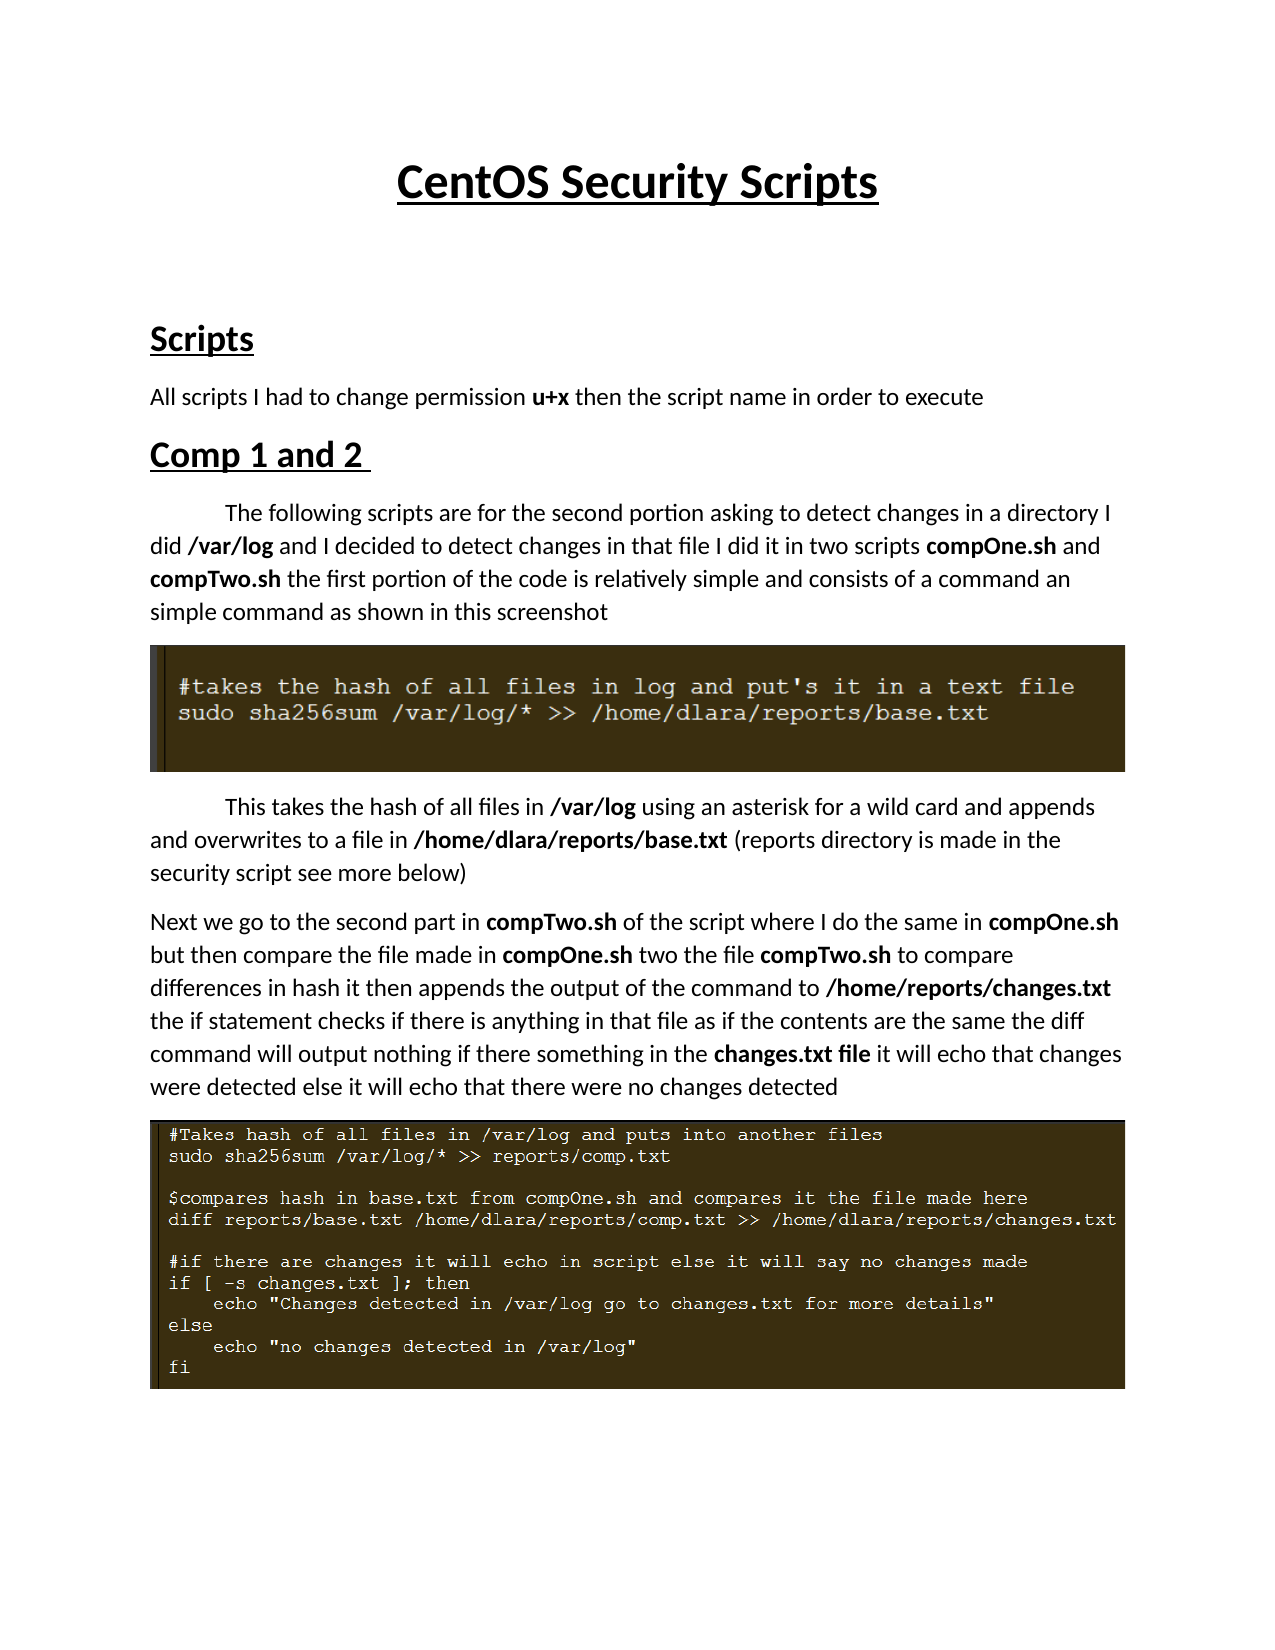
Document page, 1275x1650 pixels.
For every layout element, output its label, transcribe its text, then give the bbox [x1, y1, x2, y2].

picture [150, 645, 1125, 772]
text All scripts I had to change permission u+x then the script name in order to execute [150, 381, 1125, 412]
text Scripts [150, 315, 1125, 361]
text This takes the hash of all files in /var/log using an asterisk for a wild card and appends and overwrites to a file in /home/dlara/reports/base.txt (reports directory is made in the security script see more below) [150, 791, 1125, 887]
text The following scripts are for the second portion asking to detect changes in a directory I did /var/log and I decided to detect changes in that file I did it in two scripts compOne.sh and compTwo.sh the first portion of the code is relatively simple and consists of a command an simple command as shown in this screenshot [150, 497, 1125, 626]
text Next we go to the second part in compTwo.sh of the script where I do the same in compOne.sh but then compare the file made in compOne.sh two the file compTwo.sh to compare differences in hash it then appends the output of the command to /home/reports/changes.txt the if statement checks if there is anything in that file as if the contents are the same the diff command will output nothing if there something in the changes.txt file it will echo that changes were detected else it will echo that there were no changes detected [150, 906, 1125, 1101]
text Comp 1 and 2 [150, 431, 1125, 477]
text CentOS Security Scripts [150, 150, 1125, 211]
picture [150, 1120, 1125, 1389]
